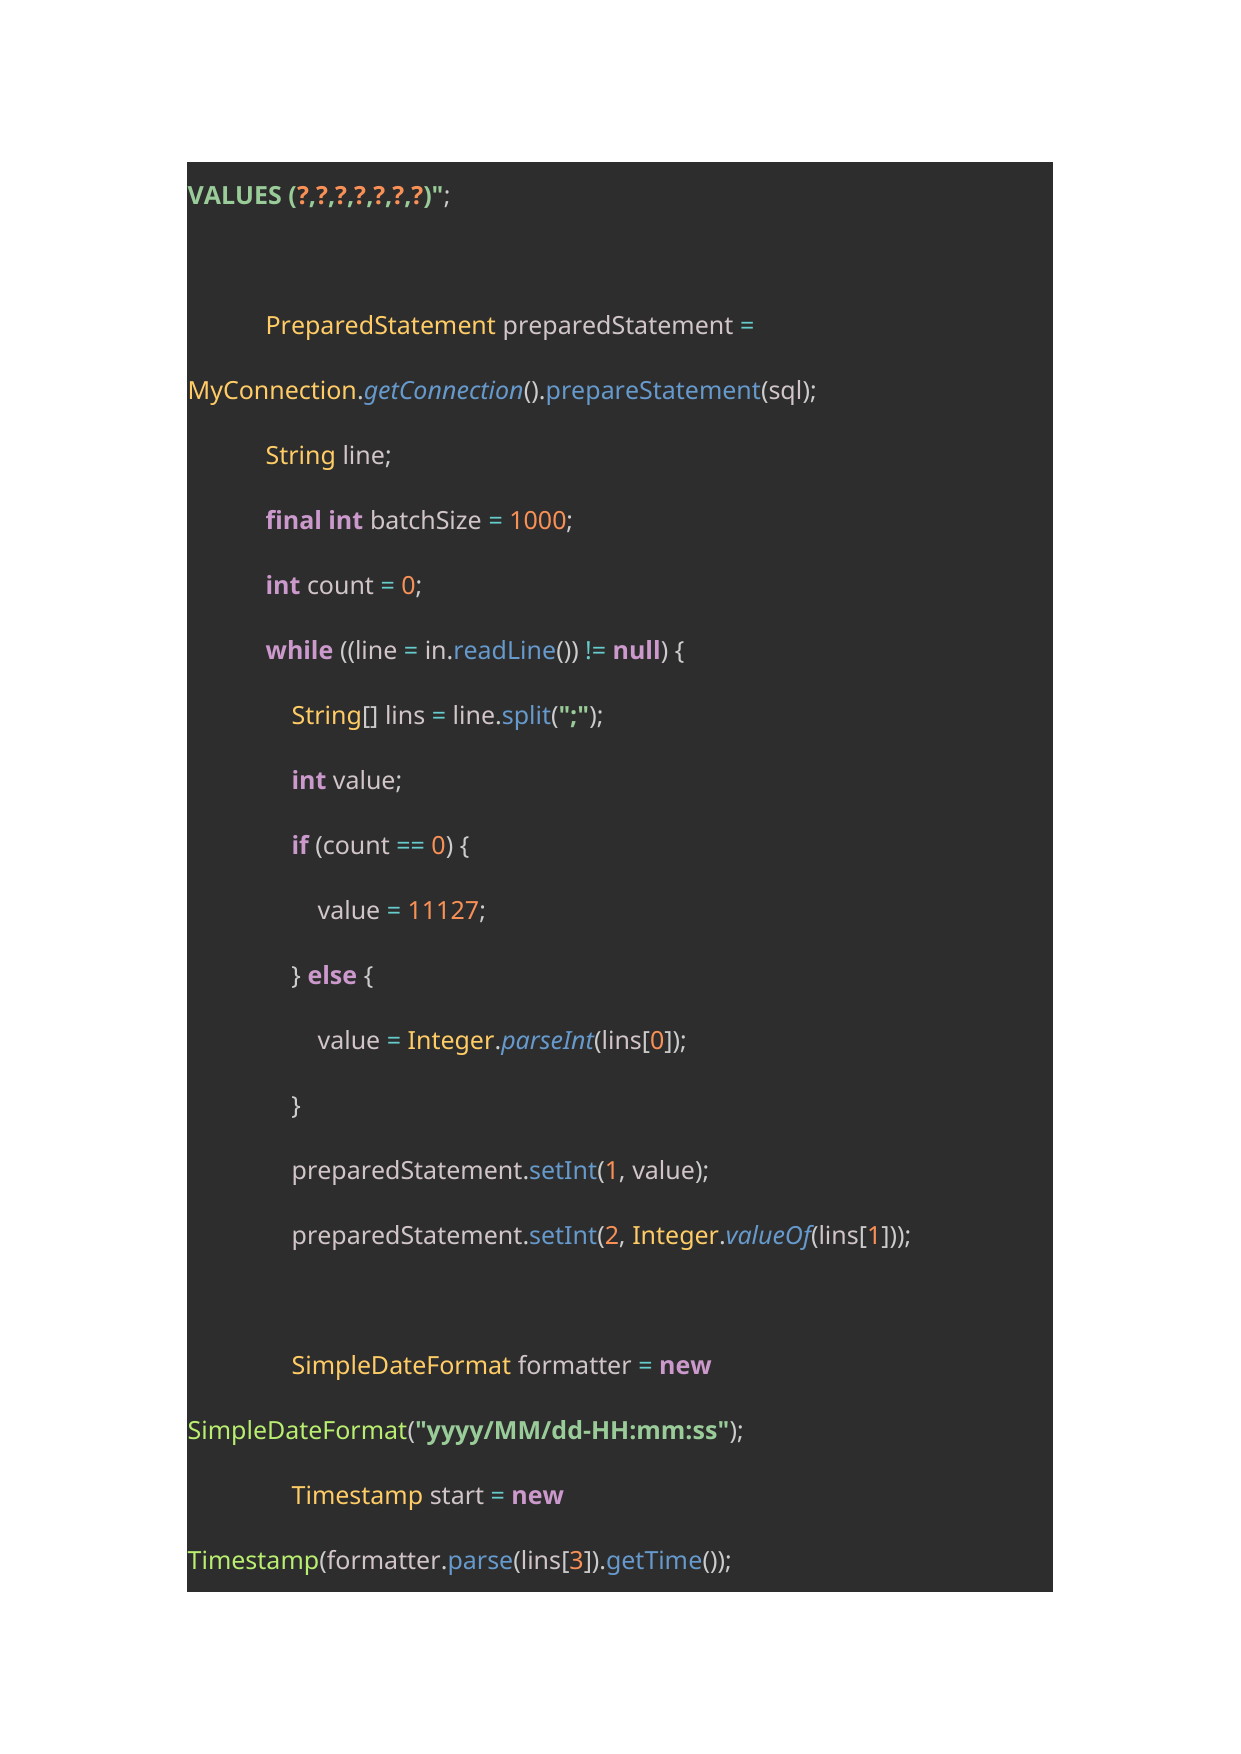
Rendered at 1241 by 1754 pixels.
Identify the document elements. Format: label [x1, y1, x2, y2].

text [187, 162, 1053, 1592]
